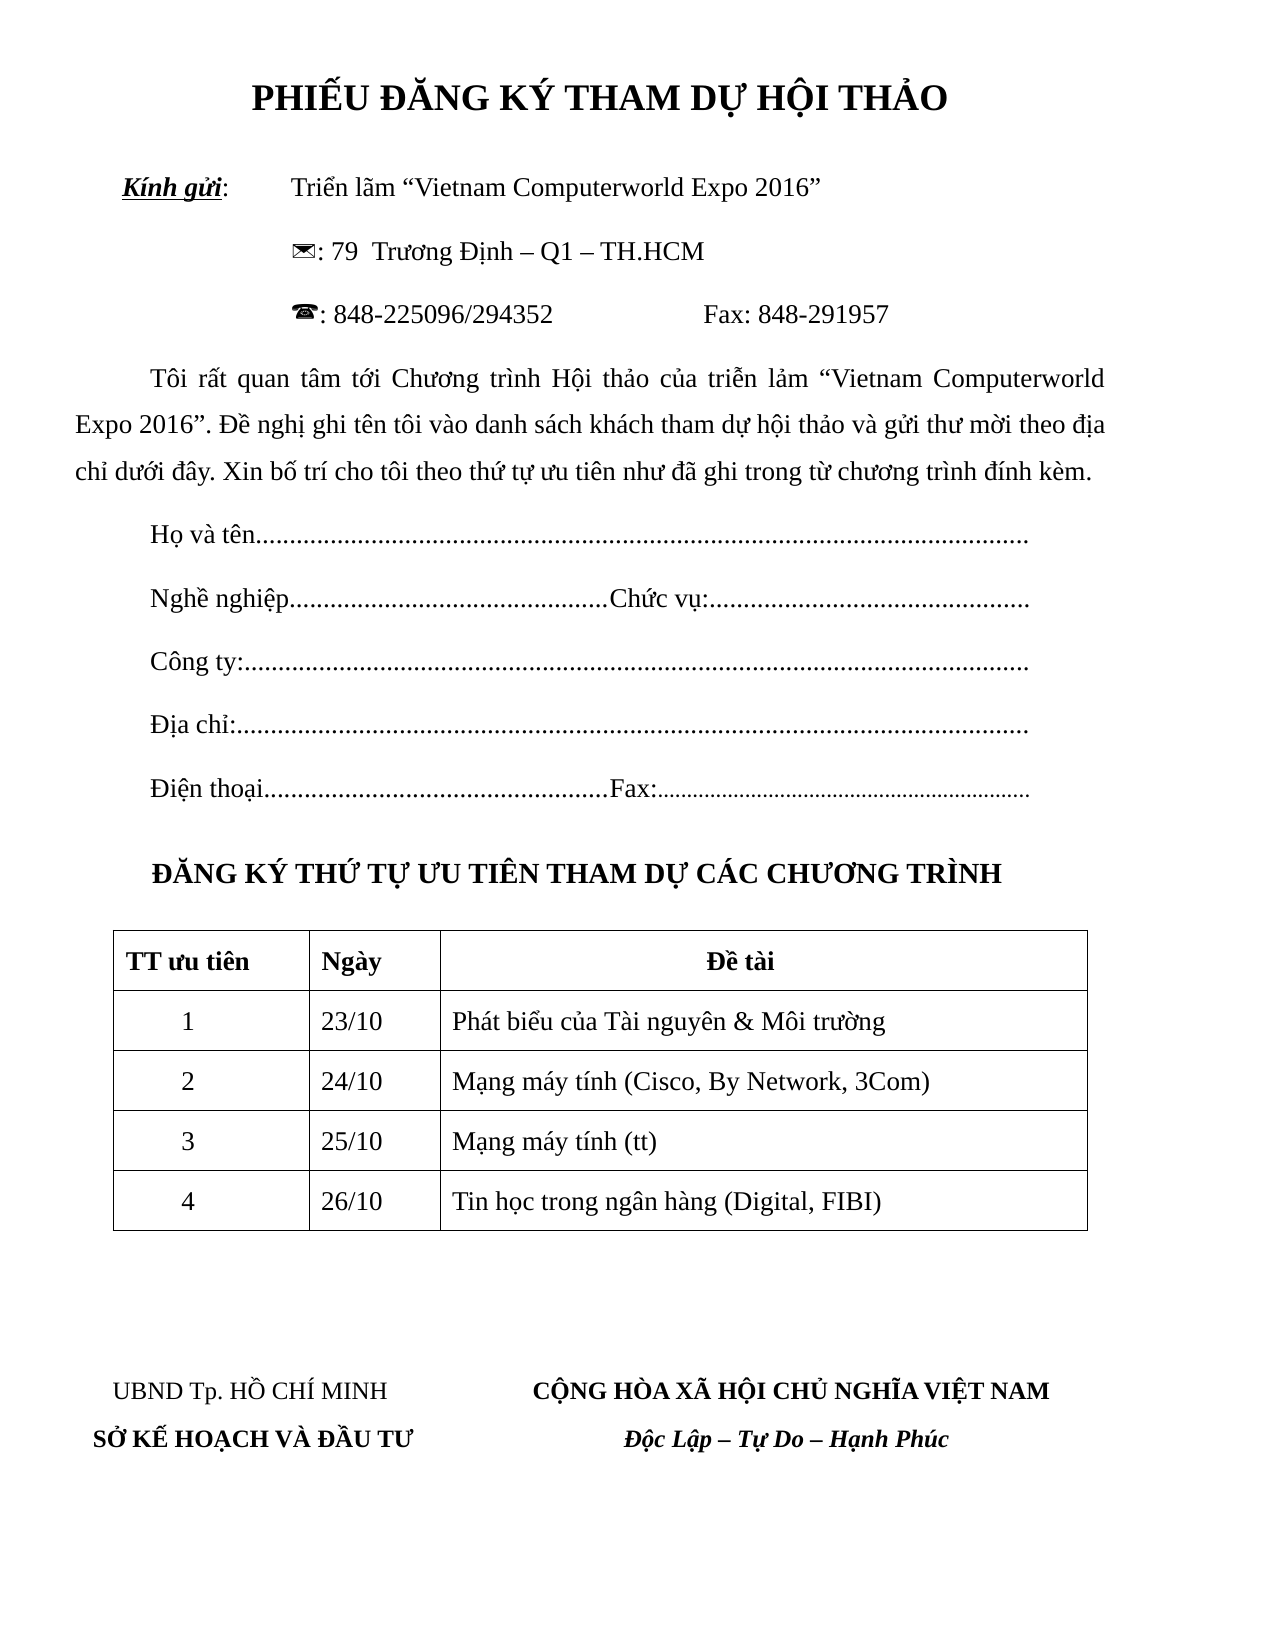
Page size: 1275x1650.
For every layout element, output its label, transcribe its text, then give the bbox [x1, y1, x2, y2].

table_cell 23/10 [310, 991, 440, 1050]
table_cell Mạng máy tính (Cisco, By Network, 3Com) [441, 1051, 1087, 1110]
text : 79 Trương Định – Q1 – TH.HCM [0, 235, 1125, 266]
text Tôi rất quan tâm tới Chương trình Hội thảo của triễn lảm “Vietnam Computerworld Expo 2016”. Đề nghị ghi tên tôi vào danh sách khách tham dự hội thảo và gửi thư mời theo địa chỉ dưới đây. Xin bố trí cho tôi theo thứ tự ưu tiên như đã ghi trong từ chương trình đính kèm. [75, 362, 1106, 486]
text Điện thoại Fax: [75, 772, 1125, 803]
table_cell 3 [114, 1111, 309, 1170]
text : 848-225096/294352 Fax: 848-291957 [0, 298, 1125, 330]
text UBND Tp. HỒ CHÍ MINH CỘNG HÒA XÃ HỘI CHỦ NGHĨA VIỆT NAM [75, 1376, 1125, 1405]
table_header TT ưu tiên [114, 931, 309, 990]
text Địa chỉ: [75, 709, 1125, 740]
table_cell 4 [114, 1171, 309, 1230]
table_cell 24/10 [310, 1051, 440, 1110]
text PHIẾU ĐĂNG KÝ THAM DỰ HỘI THẢO [75, 75, 1125, 118]
text Họ và tên [75, 519, 1125, 550]
table_cell Mạng máy tính (tt) [441, 1111, 1087, 1170]
table_header Ngày [310, 931, 440, 990]
table_cell Tin học trong ngân hàng (Digital, FIBI) [441, 1171, 1087, 1230]
table_header Đề tài [441, 931, 1087, 990]
table_cell 1 [114, 991, 309, 1050]
text SỞ KẾ HOẠCH VÀ ĐẦU TƯ Độc Lập – Tự Do – Hạnh Phúc [75, 1424, 1125, 1453]
text Công ty: [75, 645, 1125, 676]
table_cell 25/10 [310, 1111, 440, 1170]
text Kính gửi: Triển lãm “Vietnam Computerworld Expo 2016” [75, 172, 1125, 203]
text ĐĂNG KÝ THỨ TỰ ƯU TIÊN THAM DỰ CÁC CHƯƠNG TRÌNH [75, 856, 1078, 890]
table_cell 2 [114, 1051, 309, 1110]
table_cell Phát biểu của Tài nguyên & Môi trường [441, 991, 1087, 1050]
table_cell 26/10 [310, 1171, 440, 1230]
text Nghề nghiệp Chức vụ: [75, 582, 1125, 613]
